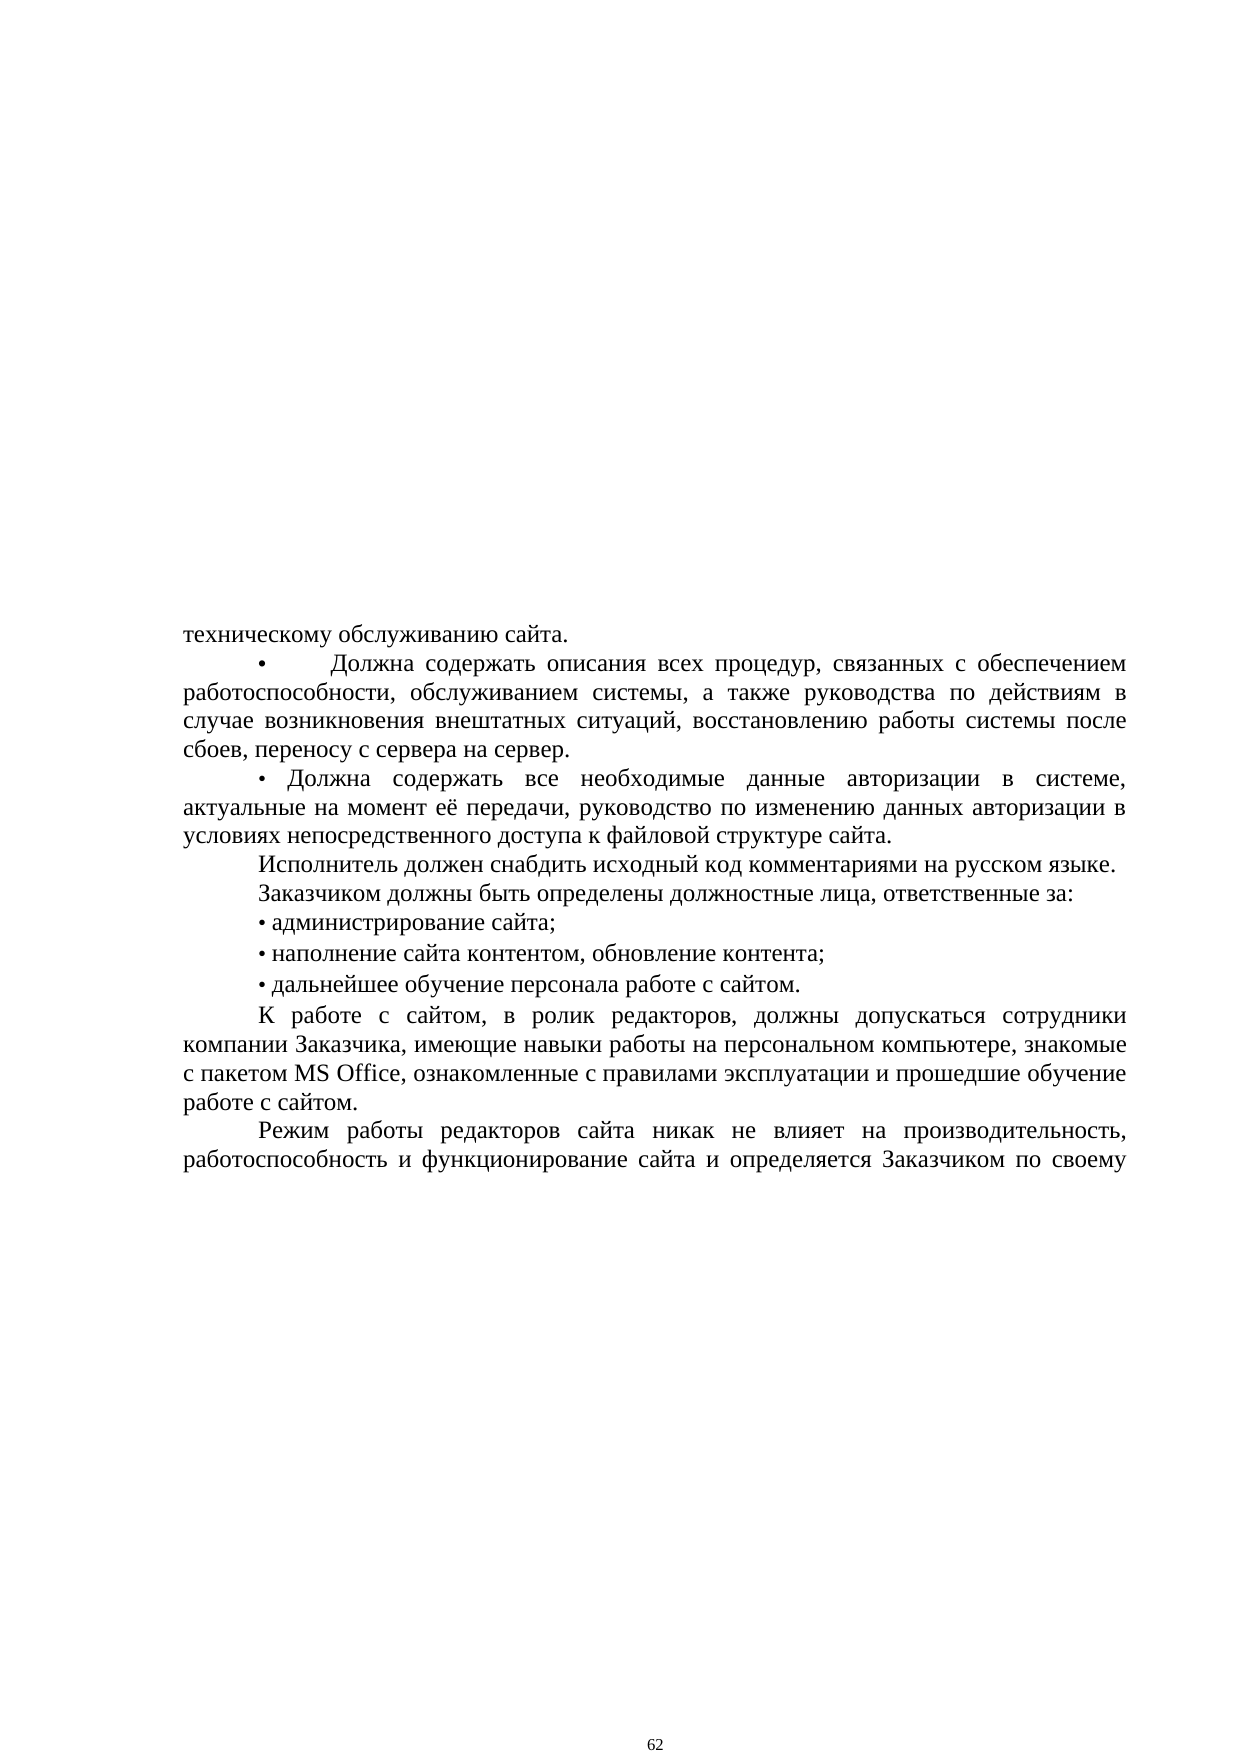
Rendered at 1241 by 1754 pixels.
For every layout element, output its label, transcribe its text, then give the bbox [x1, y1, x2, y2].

text Исполнитель должен снабдить исходный код комментариями на русском языке. [183, 849, 1127, 878]
list Должна содержать описание всех приёмов работы по администрированию и техническому обслуживанию сайта. [183, 619, 1127, 648]
text Режим работы редакторов сайта никак не влияет на производительность, работоспособность и функционирование сайта и определяется Заказчиком по своему усмотрению согласно текущим потребностям. [183, 1115, 1127, 1173]
text • наполнение сайта контентом, обновление контента; [183, 938, 1127, 967]
text Заказчиком должны быть определены должностные лица, ответственные за: [183, 878, 1127, 907]
list Должна содержать описания всех процедур, связанных с обеспечением работоспособности, обслуживанием системы, а также руководства по действиям в случае возникновения внештатных ситуаций, восстановлению работы системы после сбоев, переносу с сервера на сервер. [183, 648, 1127, 763]
text • администрирование сайта; [183, 907, 1127, 935]
text • Должна содержать все необходимые данные авторизации в системе, актуальные на момент её передачи, руководство по изменению данных авторизации в условиях непосредственного доступа к файловой структуре сайта. [183, 763, 1127, 849]
text • дальнейшее обучение персонала работе с сайтом. [183, 969, 1127, 998]
text К работе с сайтом, в ролик редакторов, должны допускаться сотрудники компании Заказчика, имеющие навыки работы на персональном компьютере, знакомые с пакетом MS Office, ознакомленные с правилами эксплуатации и прошедшие обучение работе с сайтом. [183, 1000, 1127, 1115]
